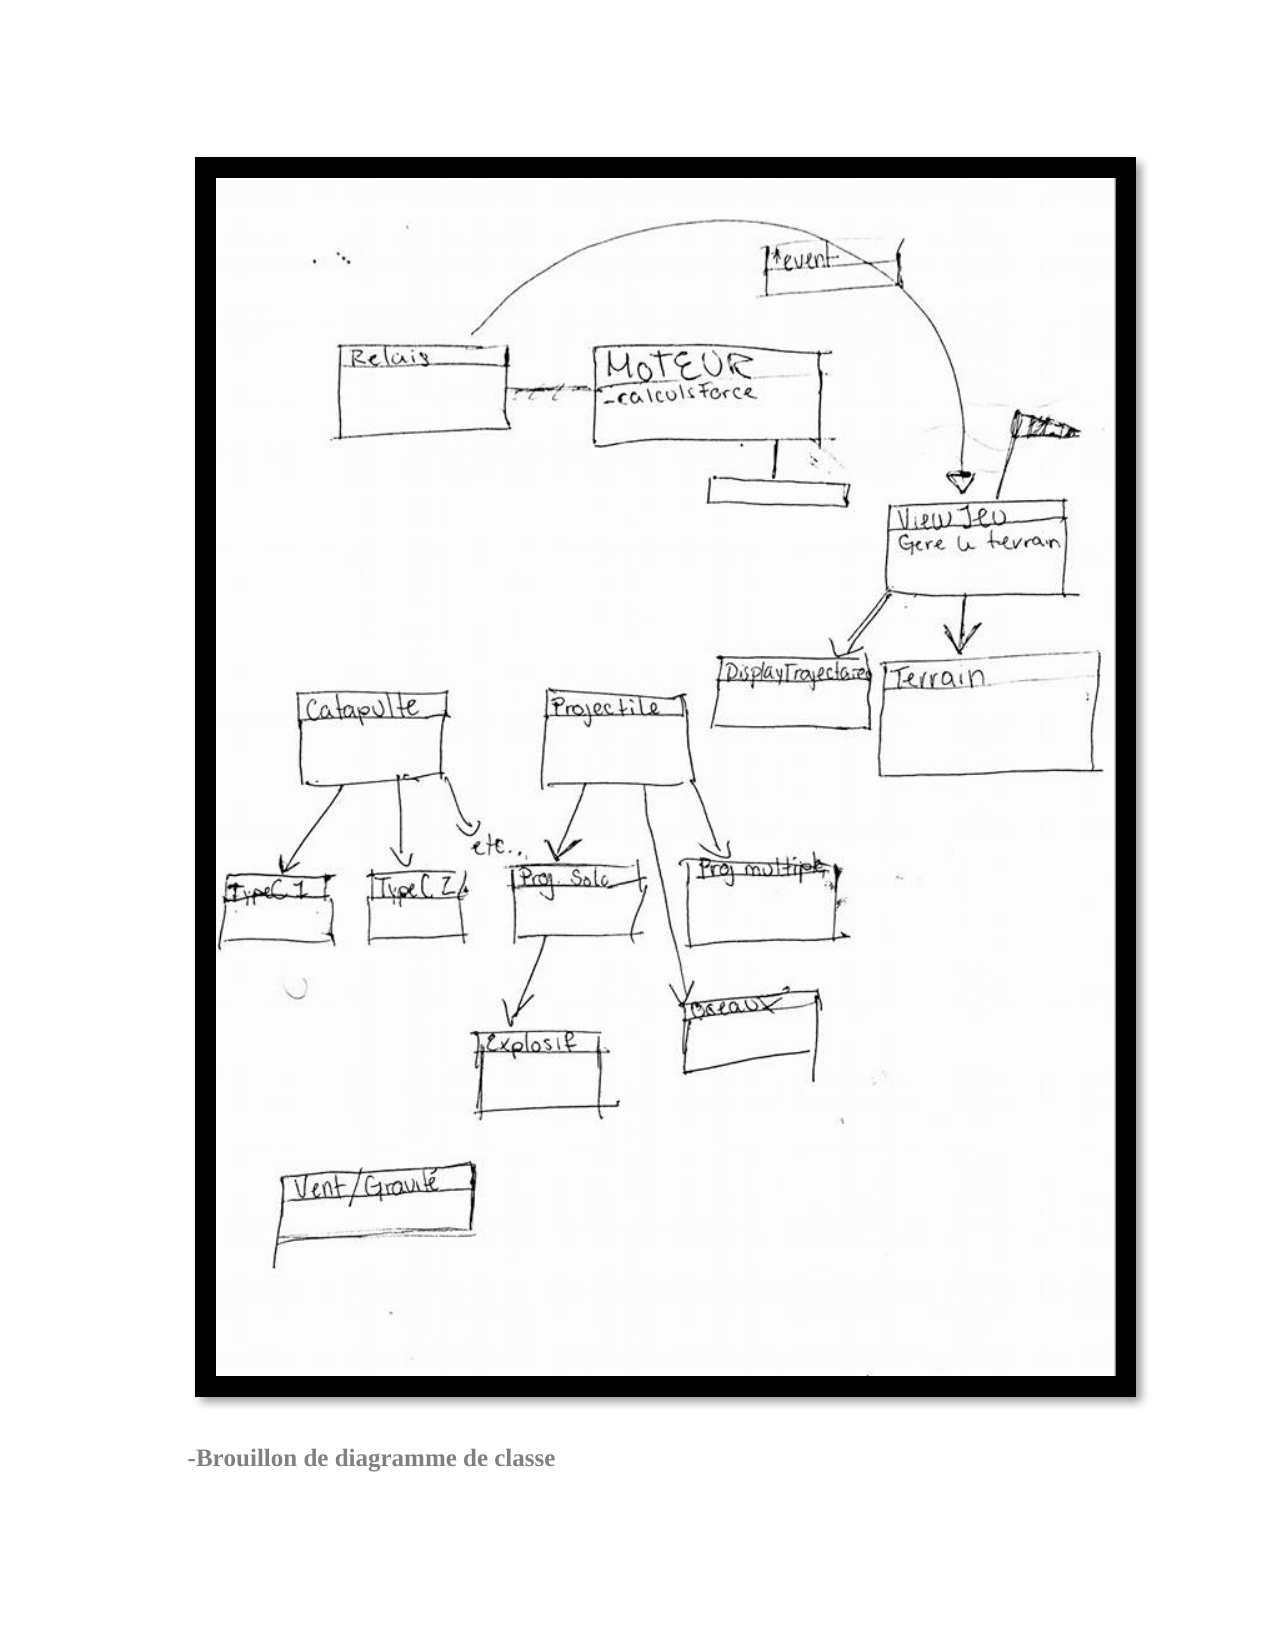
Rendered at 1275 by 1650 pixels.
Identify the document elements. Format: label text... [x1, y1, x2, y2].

text -Brouillon de diagramme de classe [187, 1443, 1087, 1472]
picture [216, 178, 1116, 1376]
